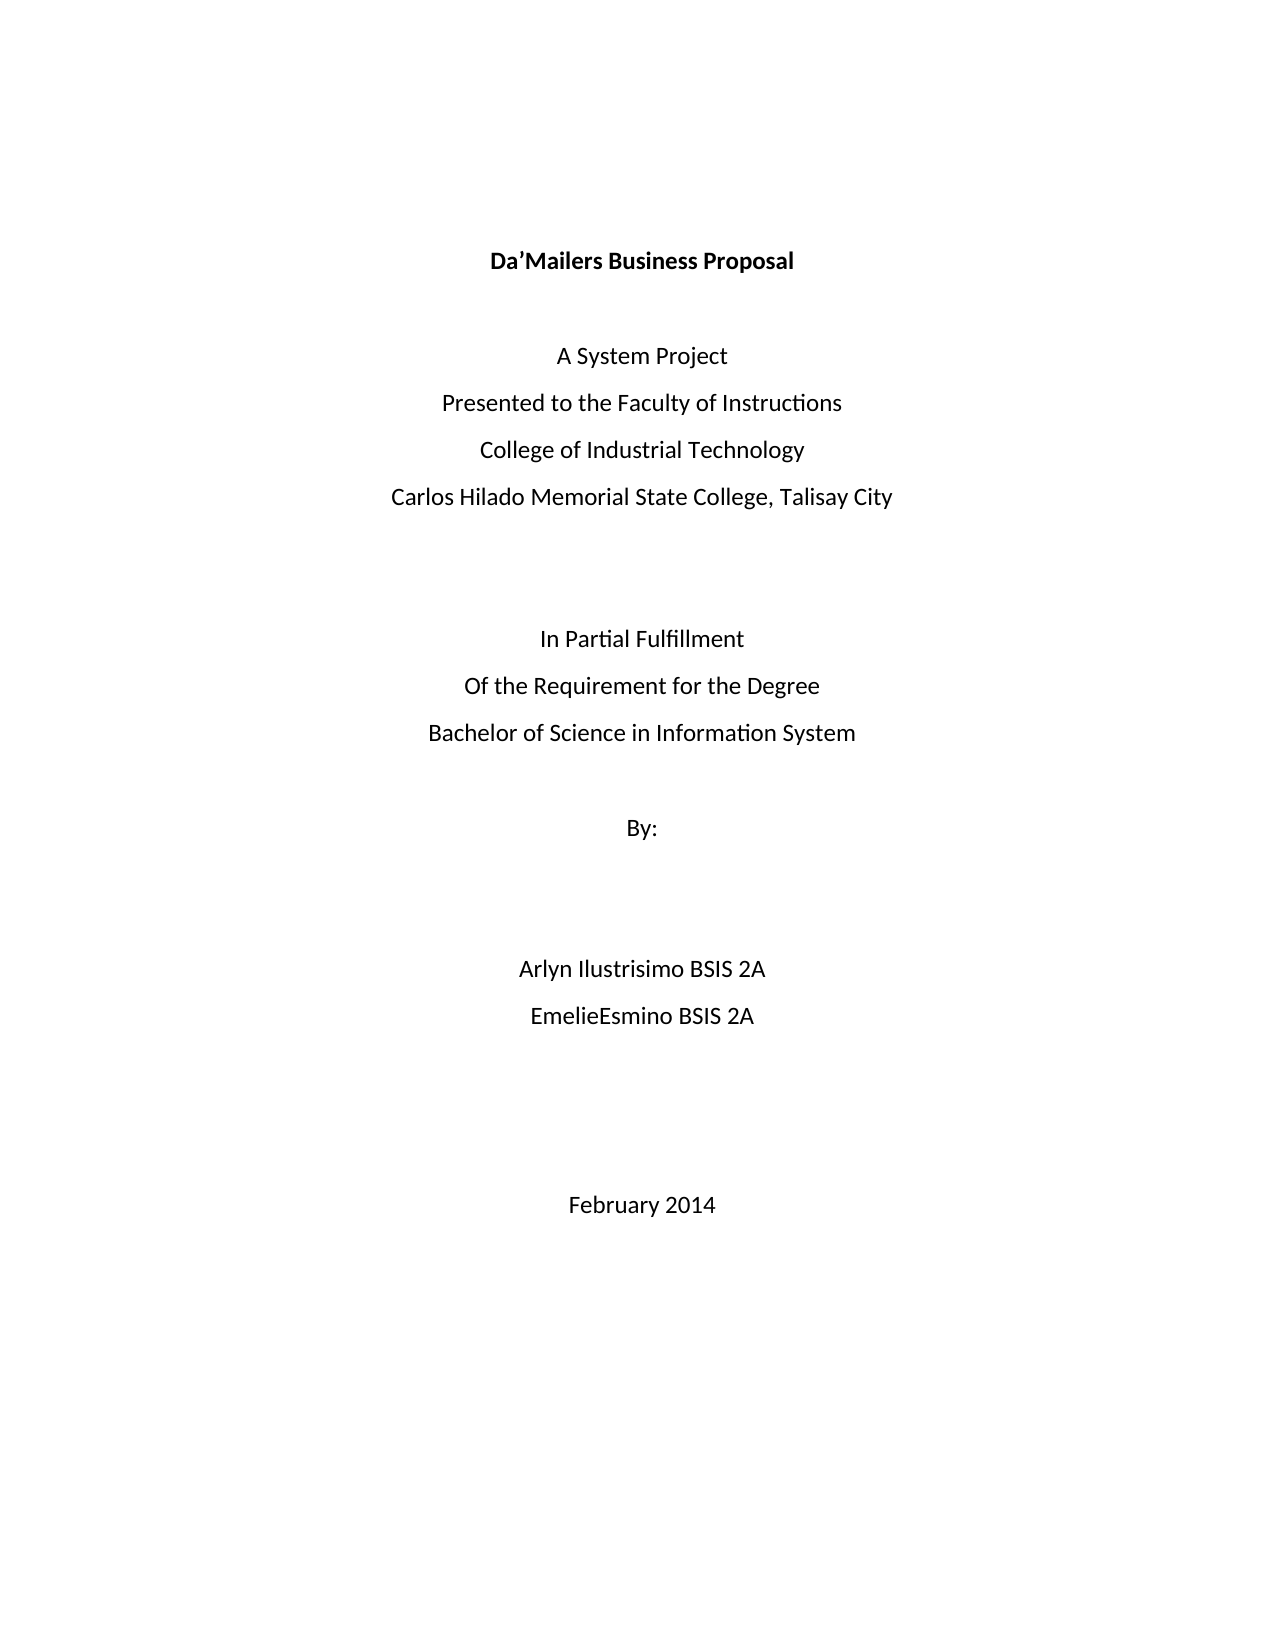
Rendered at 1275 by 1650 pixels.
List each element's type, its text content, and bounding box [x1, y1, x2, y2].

text February 2014 [150, 1189, 1134, 1220]
text Of the Requirement for the Degree [150, 670, 1134, 701]
text By: [150, 812, 1134, 842]
text A System Project [150, 340, 1134, 370]
text Da’Mailers Business Proposal [150, 245, 1134, 276]
text Arlyn Ilustrisimo BSIS 2A [150, 953, 1134, 984]
text Bachelor of Science in Information System [150, 717, 1134, 748]
text College of Industrial Technology [150, 434, 1134, 465]
text Presented to the Faculty of Instructions [150, 387, 1134, 417]
text EmelieEsmino BSIS 2A [150, 1000, 1134, 1031]
text Carlos Hilado Memorial State College, Talisay City [150, 481, 1134, 512]
text In Partial Fulfillment [150, 623, 1134, 653]
